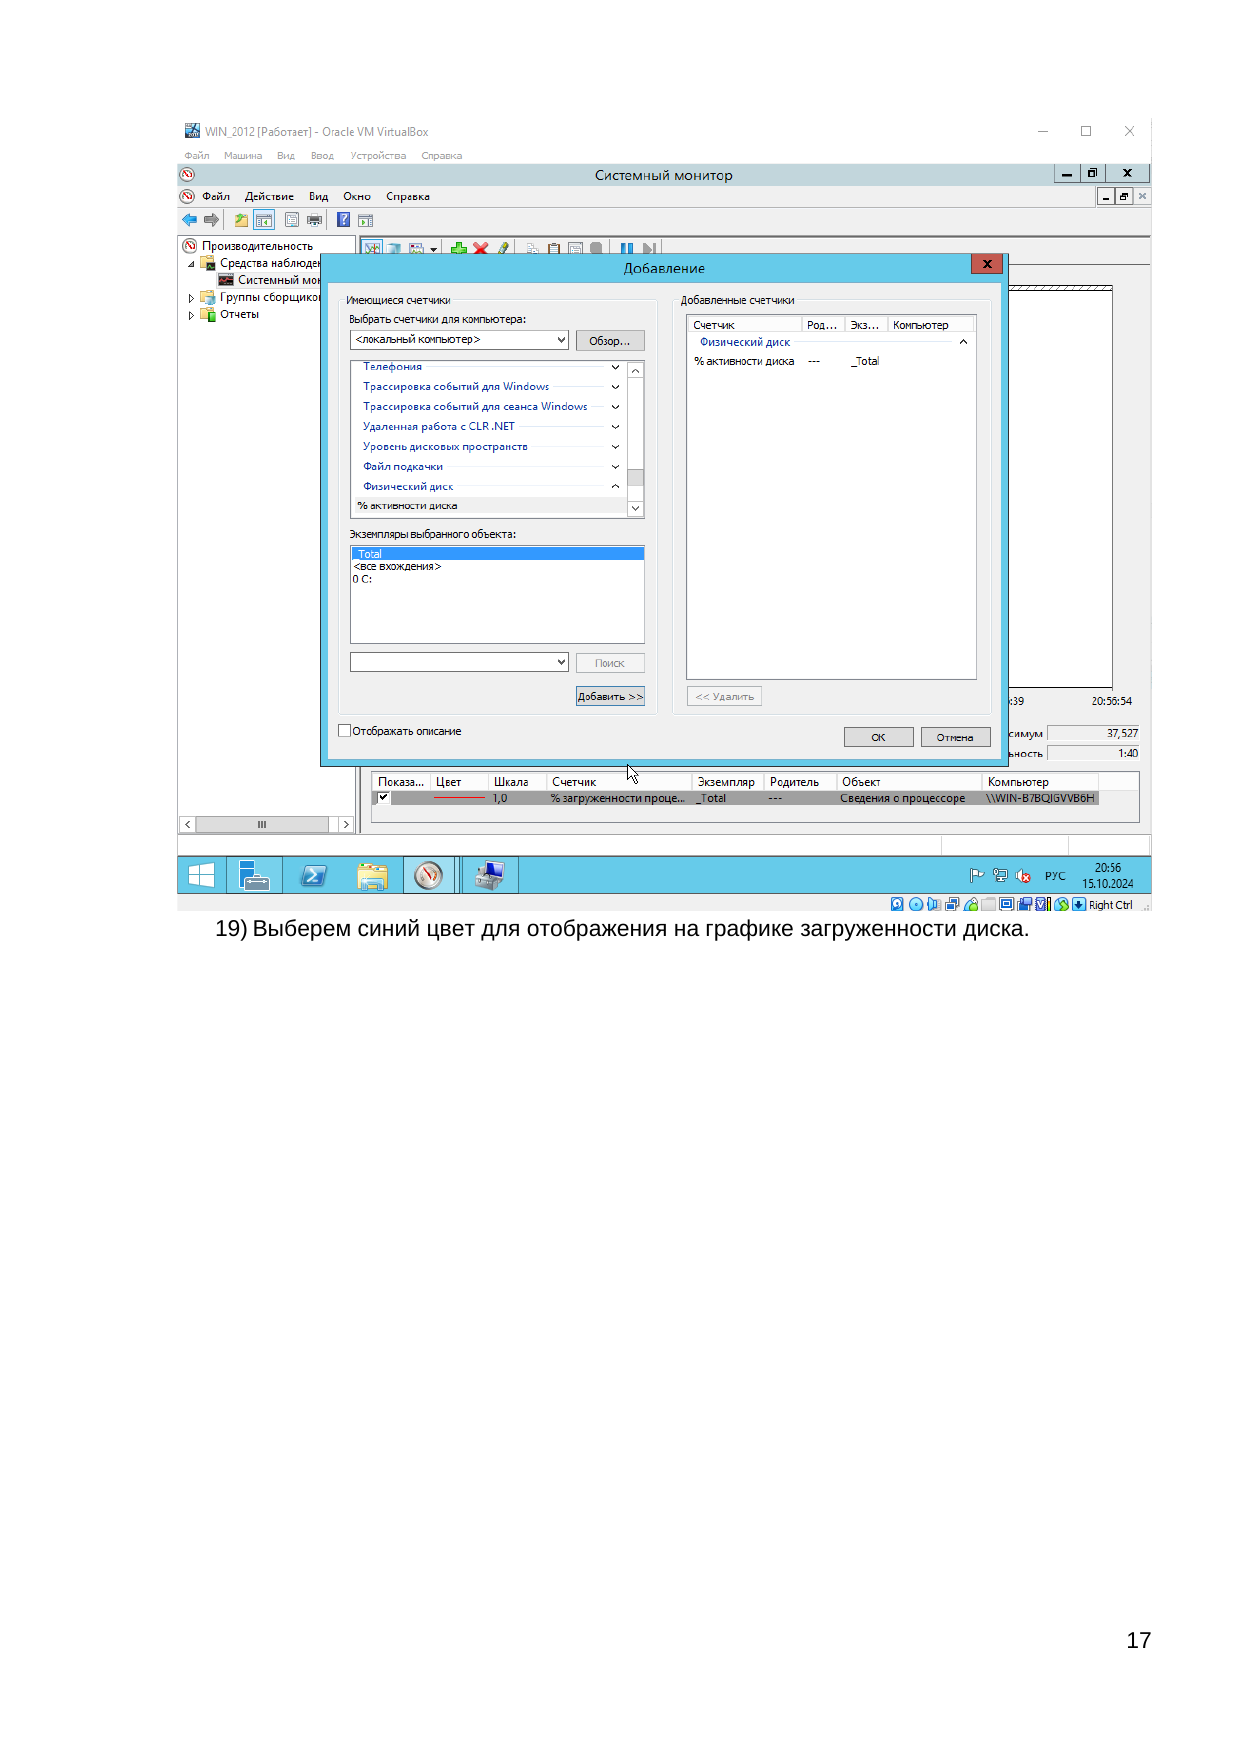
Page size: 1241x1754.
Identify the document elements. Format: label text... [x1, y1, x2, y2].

list Выберем синий цвет для отображения на графике загруженности диска. [215, 915, 1152, 941]
picture [177, 118, 1152, 911]
